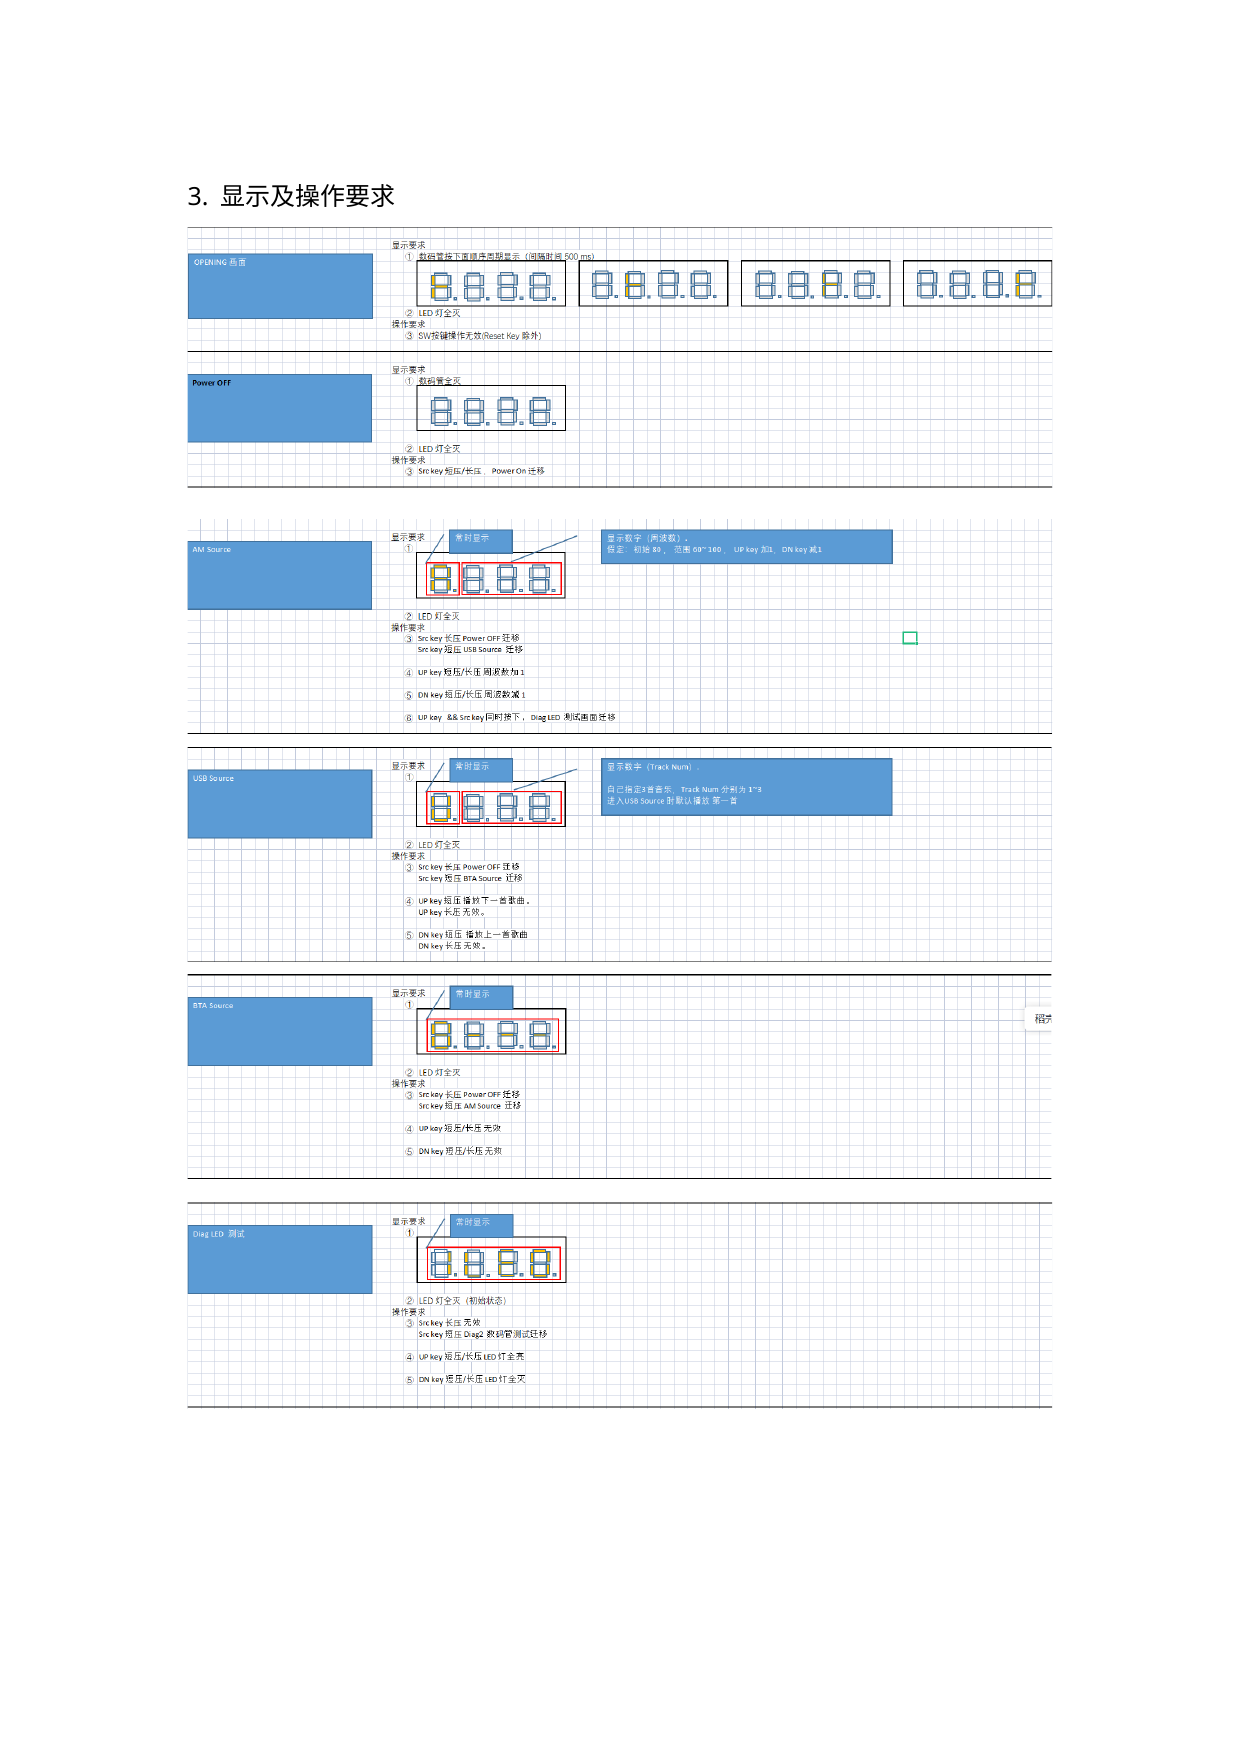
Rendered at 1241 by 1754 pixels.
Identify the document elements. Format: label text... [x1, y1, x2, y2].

picture [187, 974, 1052, 1179]
picture [187, 227, 1053, 488]
picture [187, 519, 1053, 734]
list 显示及操作要求 [187, 162, 1053, 227]
picture [187, 747, 1053, 962]
picture [187, 1202, 1053, 1409]
